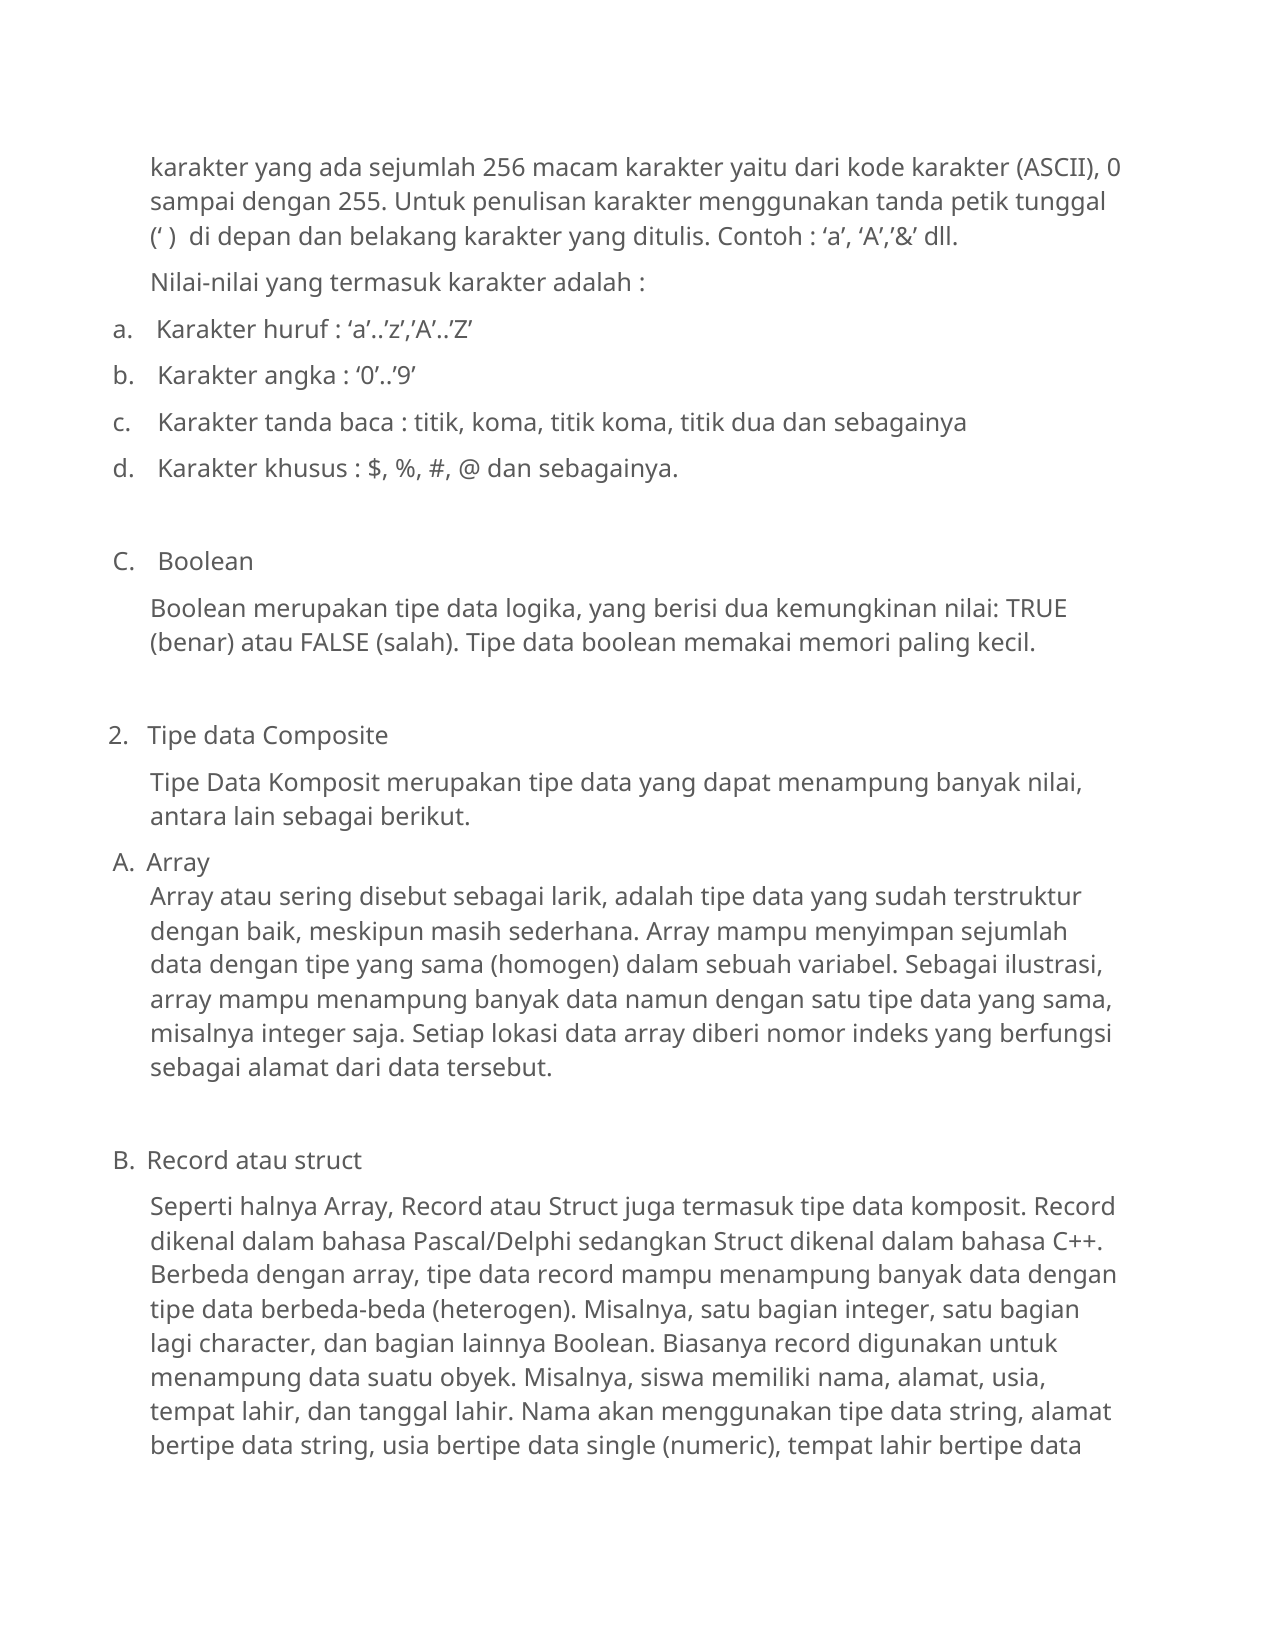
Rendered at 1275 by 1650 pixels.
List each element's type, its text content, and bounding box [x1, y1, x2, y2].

text a. Karakter huruf : ‘a’..’z’,’A’..’Z’ [112, 311, 1125, 345]
text B. Record atau struct [112, 1142, 1125, 1177]
text Nilai-nilai yang termasuk karakter adalah : [150, 265, 1125, 299]
text 2. Tipe data Composite [108, 718, 1125, 752]
text C. Boolean [112, 544, 1125, 578]
text A. Array Array atau sering disebut sebagai larik, adalah tipe data yang sudah terstruktur dengan baik, meskipun masih sederhana. Array mampu menyimpan sejumlah data dengan tipe yang sama (homogen) dalam sebuah variabel. Sebagai ilustrasi, array mampu menampung banyak data namun dengan satu tipe data yang sama, misalnya integer saja. Setiap lokasi data array diberi nomor indeks yang berfungsi sebagai alamat dari data tersebut. [112, 845, 1125, 1083]
text Boolean merupakan tipe data logika, yang berisi dua kemungkinan nilai: TRUE (benar) atau FALSE (salah). Tipe data boolean memakai memori paling kecil. [150, 591, 1125, 659]
text b. Karakter angka : ‘0’..’9’ [112, 358, 1125, 392]
text Tipe Data Komposit merupakan tipe data yang dapat menampung banyak nilai, antara lain sebagai berikut. [150, 764, 1125, 832]
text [150, 150, 1125, 252]
text c. Karakter tanda baca : titik, koma, titik koma, titik dua dan sebagainya [112, 404, 1125, 438]
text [150, 1189, 1125, 1462]
text d. Karakter khusus : $, %, #, @ dan sebagainya. [112, 451, 1125, 485]
